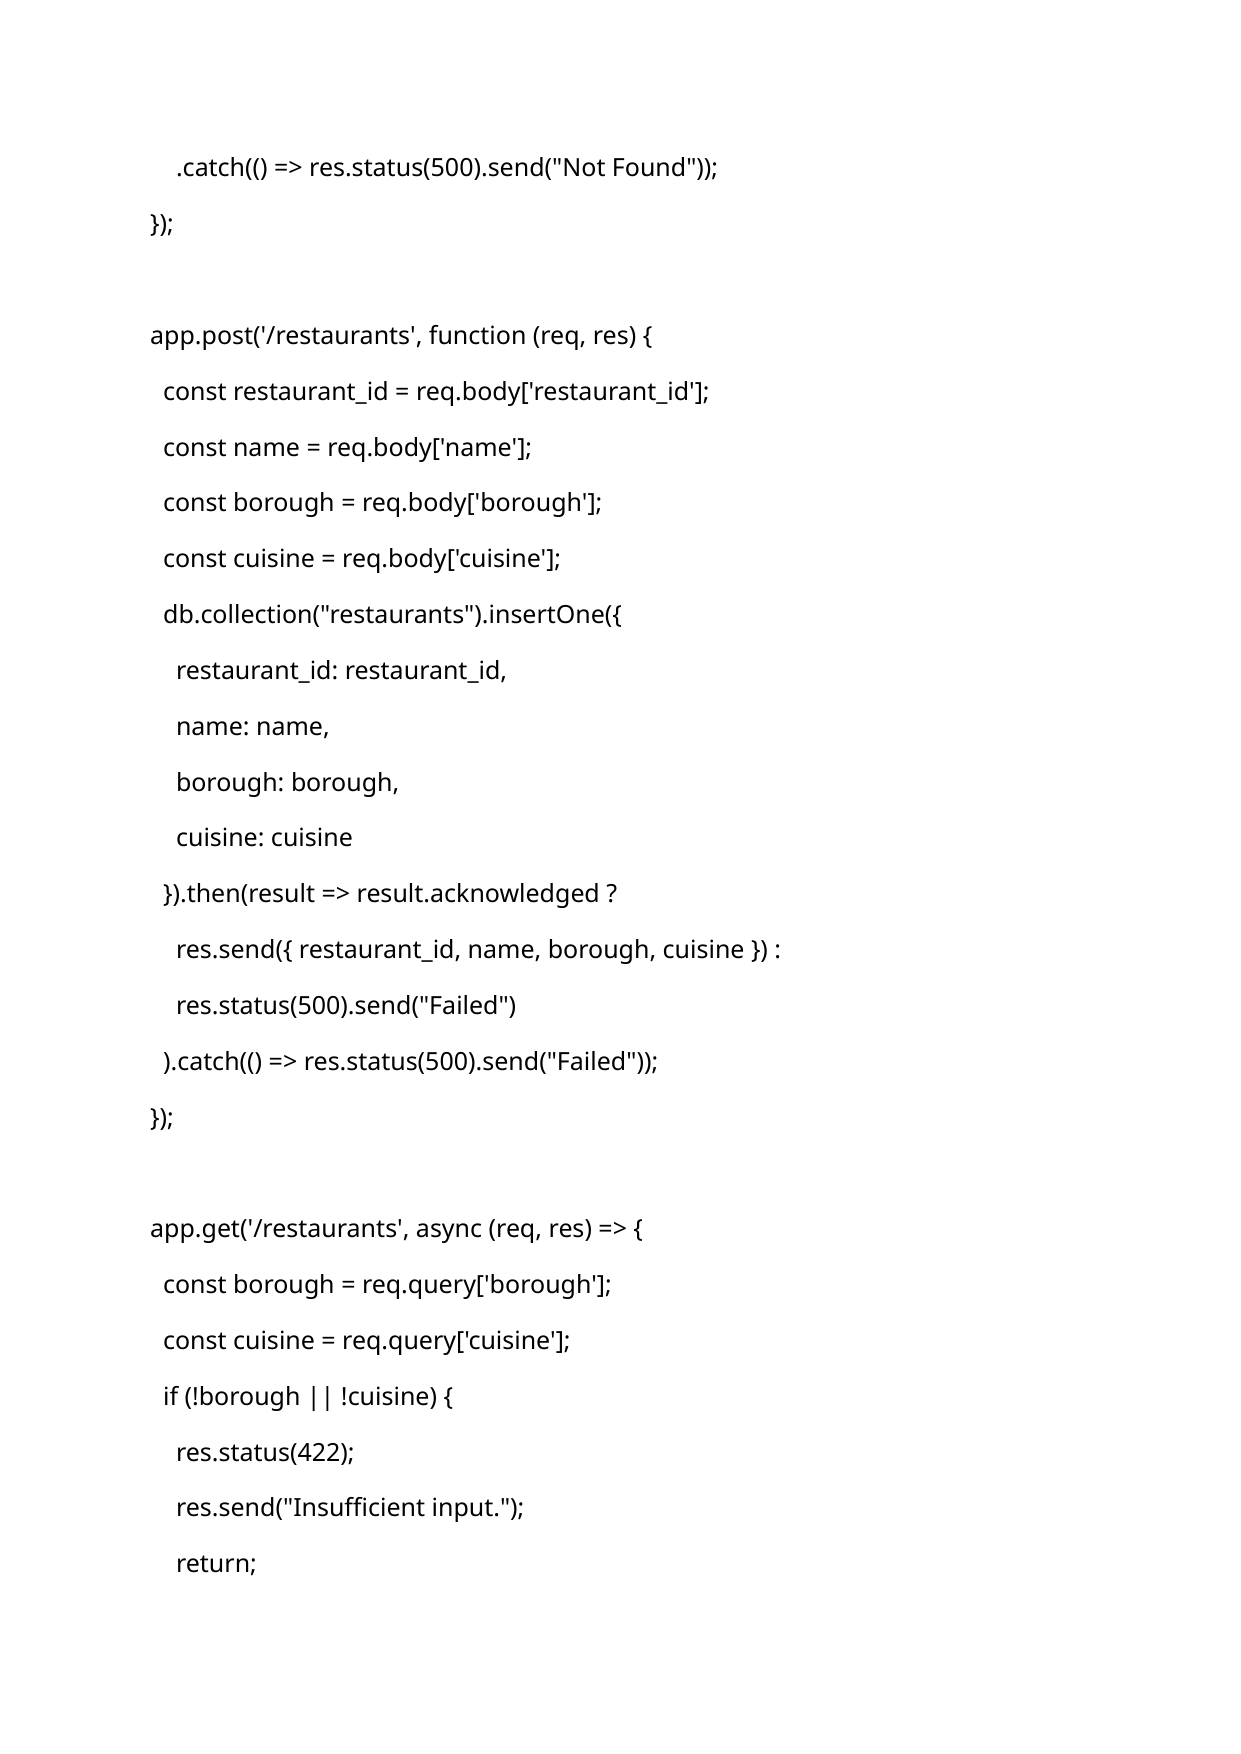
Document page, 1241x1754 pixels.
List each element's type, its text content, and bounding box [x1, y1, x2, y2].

text }).then(result => result.acknowledged ? [150, 876, 1090, 910]
text res.send("Insufficient input."); [150, 1490, 1090, 1524]
text db.collection("restaurants").insertOne({ [150, 597, 1090, 631]
text cuisine: cuisine [150, 820, 1090, 854]
text const cuisine = req.body['cuisine']; [150, 541, 1090, 575]
text res.status(422); [150, 1434, 1090, 1468]
text app.post('/restaurants', function (req, res) { [150, 317, 1090, 352]
text res.status(500).send("Failed") [150, 987, 1090, 1022]
text }); [150, 1099, 1090, 1133]
text const borough = req.body['borough']; [150, 485, 1090, 519]
text return; [150, 1546, 1090, 1580]
text const restaurant_id = req.body['restaurant_id']; [150, 373, 1090, 407]
text }); [150, 206, 1090, 240]
text restaurant_id: restaurant_id, [150, 652, 1090, 687]
text res.send({ restaurant_id, name, borough, cuisine }) : [150, 932, 1090, 966]
text borough: borough, [150, 764, 1090, 798]
text const name = req.body['name']; [150, 429, 1090, 463]
text app.get('/restaurants', async (req, res) => { [150, 1211, 1090, 1245]
text const borough = req.query['borough']; [150, 1267, 1090, 1301]
text if (!borough || !cuisine) { [150, 1378, 1090, 1412]
text .catch(() => res.status(500).send("Not Found")); [150, 150, 1090, 184]
text ).catch(() => res.status(500).send("Failed")); [150, 1043, 1090, 1077]
text name: name, [150, 708, 1090, 742]
text const cuisine = req.query['cuisine']; [150, 1322, 1090, 1357]
